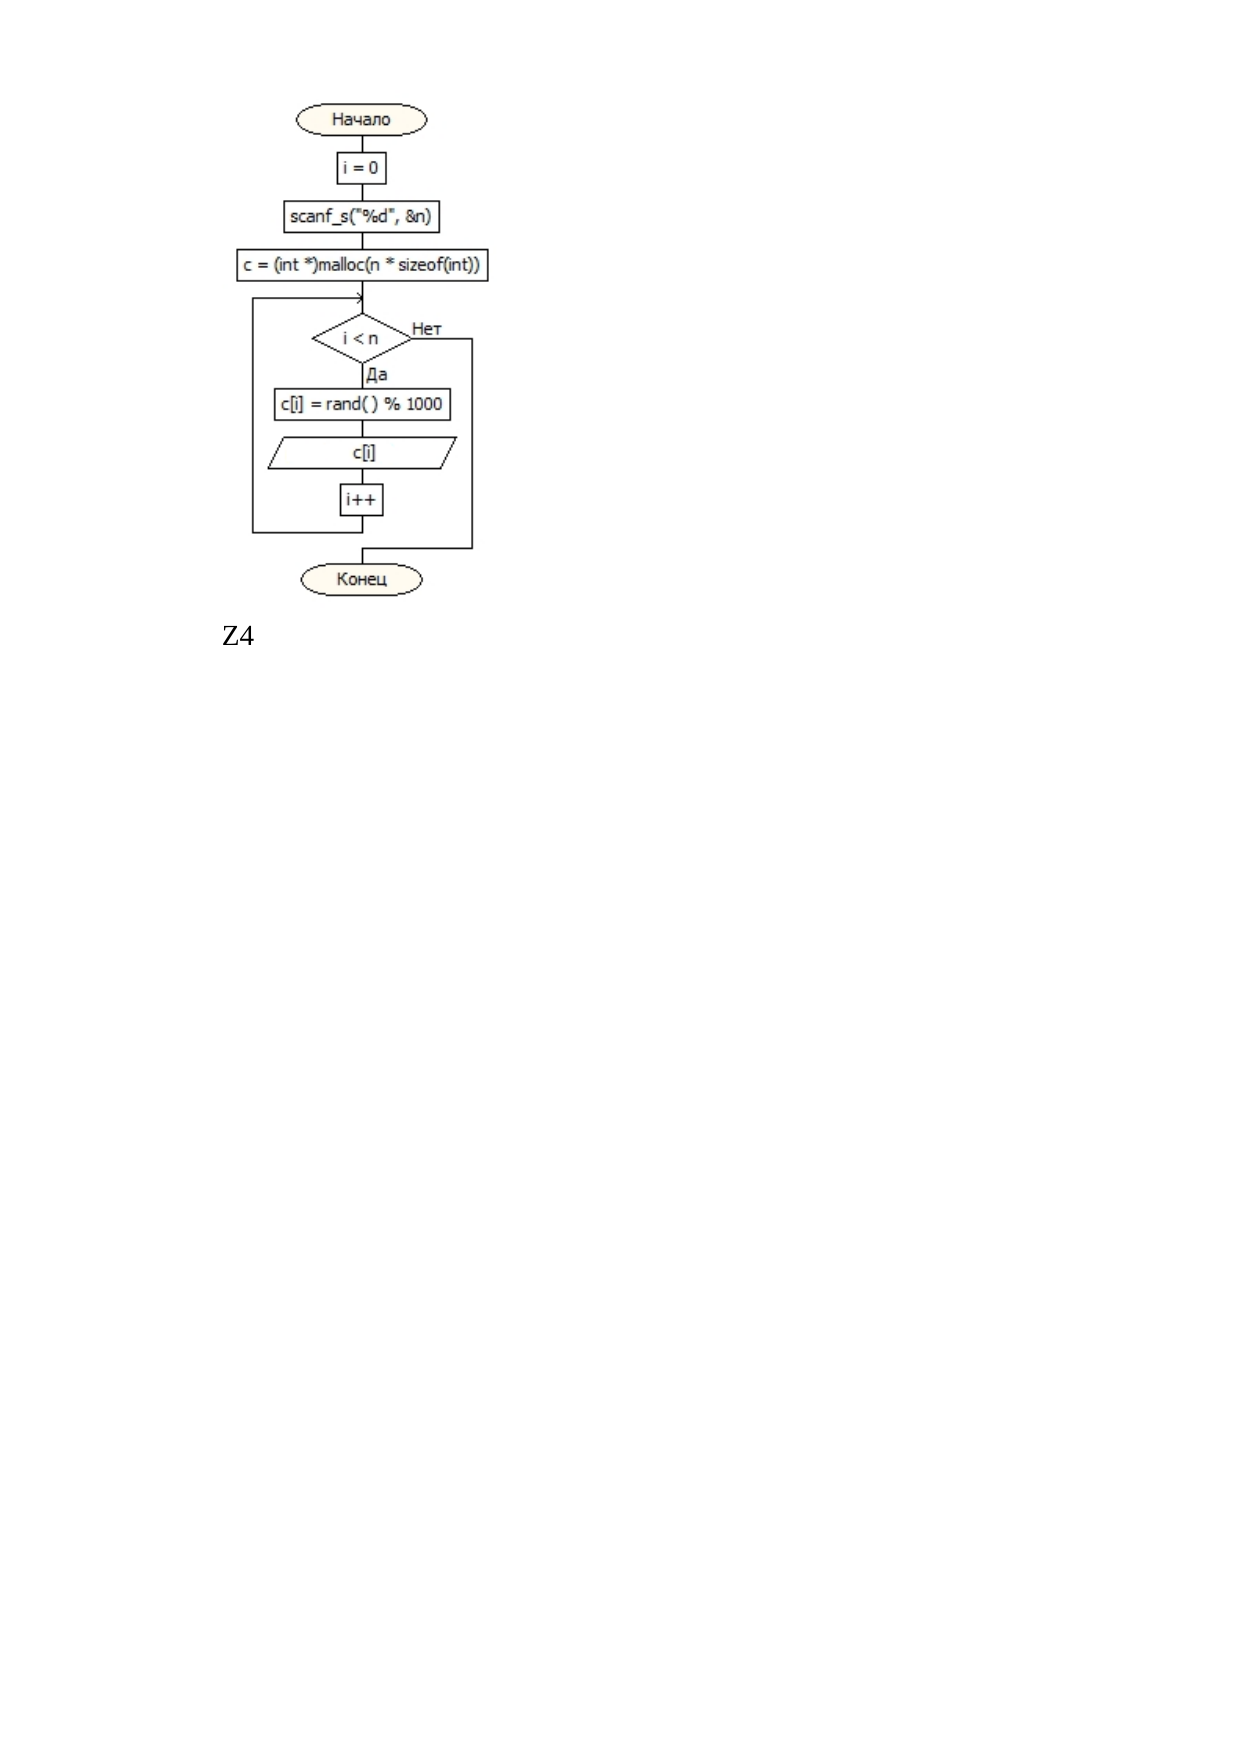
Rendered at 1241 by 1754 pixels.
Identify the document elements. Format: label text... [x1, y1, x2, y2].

picture [221, 88, 503, 612]
text Z4 [148, 618, 1152, 652]
